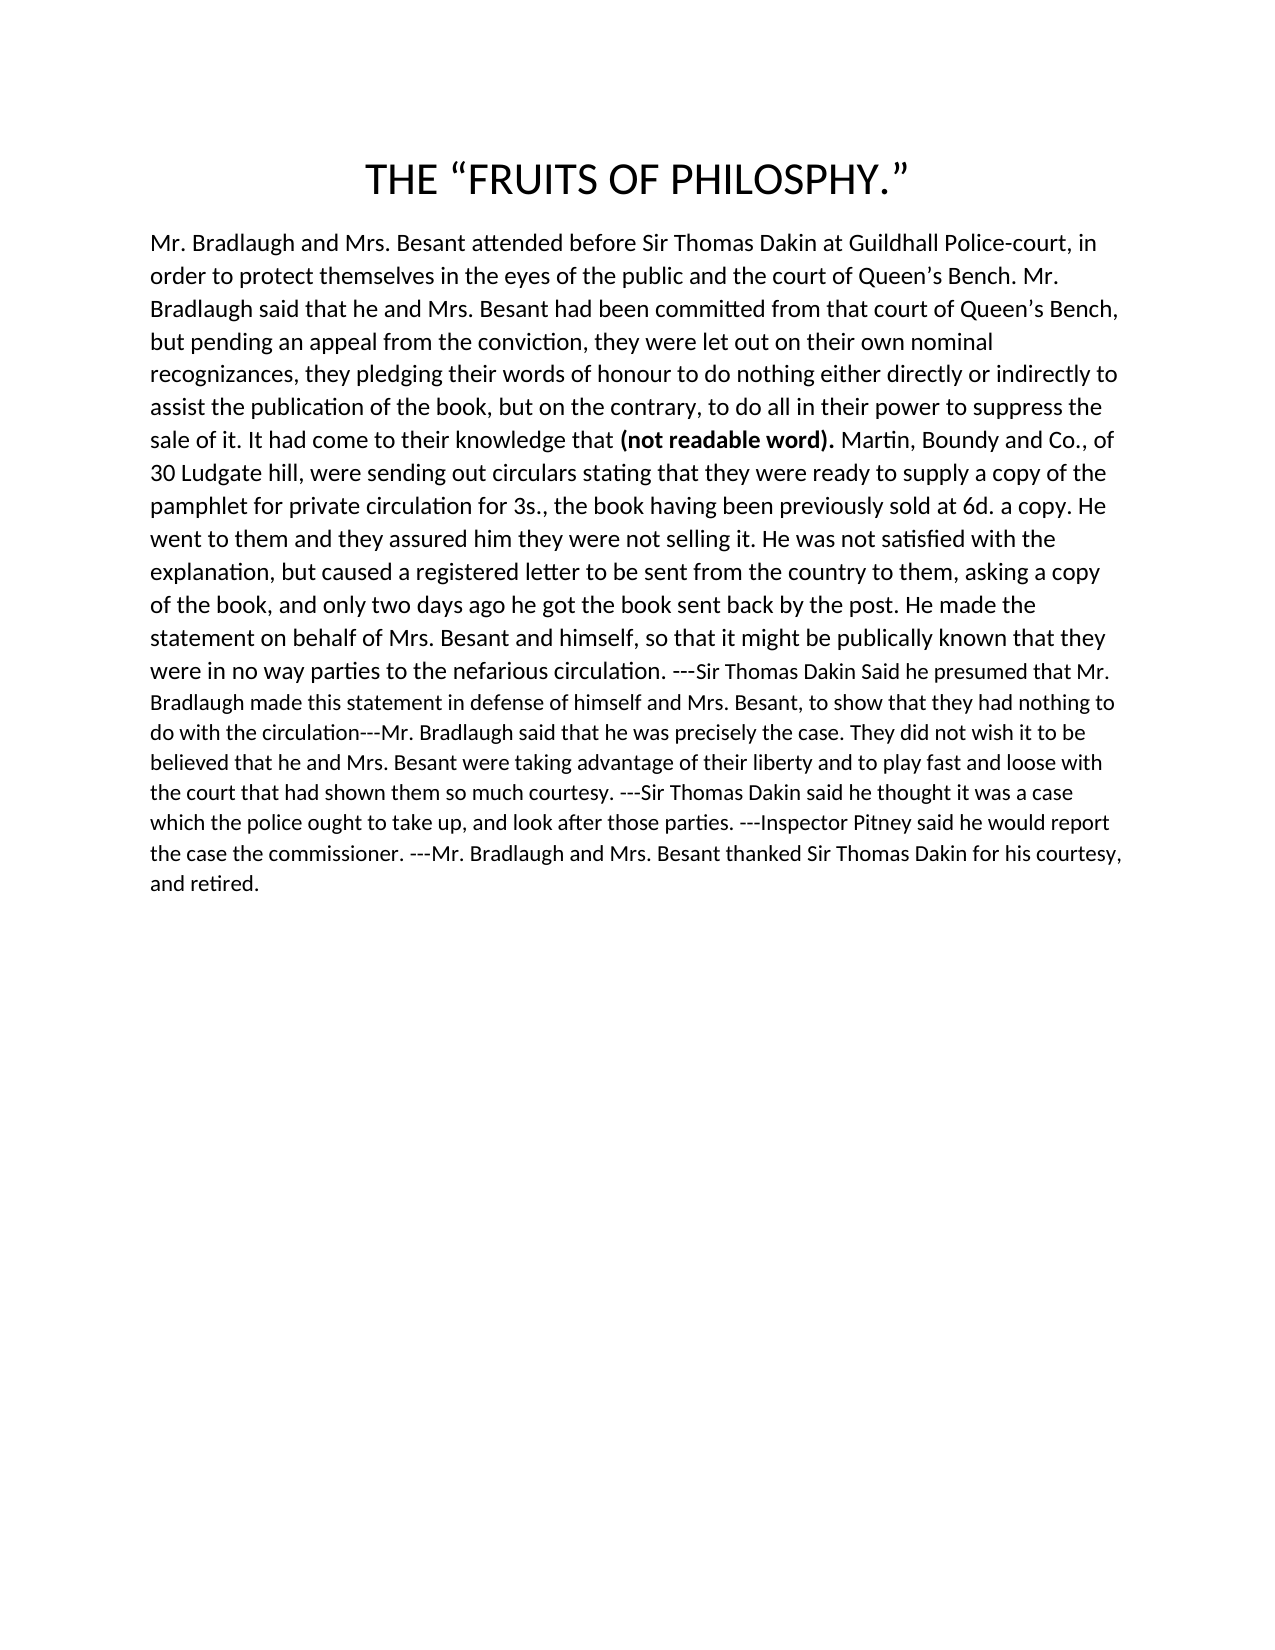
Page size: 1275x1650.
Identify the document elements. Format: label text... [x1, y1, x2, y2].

text Mr. Bradlaugh and Mrs. Besant attended before Sir Thomas Dakin at Guildhall Police-court, in order to protect themselves in the eyes of the public and the court of Queen’s Bench. Mr. Bradlaugh said that he and Mrs. Besant had been committed from that court of Queen’s Bench, but pending an appeal from the conviction, they were let out on their own nominal recognizances, they pledging their words of honour to do nothing either directly or indirectly to assist the publication of the book, but on the contrary, to do all in their power to suppress the sale of it. It had come to their knowledge that (not readable word). Martin, Boundy and Co., of 30 Ludgate hill, were sending out circulars stating that they were ready to supply a copy of the pamphlet for private circulation for 3s., the book having been previously sold at 6d. a copy. He went to them and they assured him they were not selling it. He was not satisfied with the explanation, but caused a registered letter to be sent from the country to them, asking a copy of the book, and only two days ago he got the book sent back by the post. He made the statement on behalf of Mrs. Besant and himself, so that it might be publically known that they were in no way parties to the nefarious circulation. ---Sir Thomas Dakin Said he presumed that Mr. Bradlaugh made this statement in defense of himself and Mrs. Besant, to show that they had nothing to do with the circulation---Mr. Bradlaugh said that he was precisely the case. They did not wish it to be believed that he and Mrs. Besant were taking advantage of their liberty and to play fast and loose with the court that had shown them so much courtesy. ---Sir Thomas Dakin said he thought it was a case which the police ought to take up, and look after those parties. ---Inspector Pitney said he would report the case the commissioner. ---Mr. Bradlaugh and Mrs. Besant thanked Sir Thomas Dakin for his courtesy, and retired. [150, 227, 1125, 897]
text THE “FRUITS OF PHILOSPHY.” [150, 150, 1125, 206]
